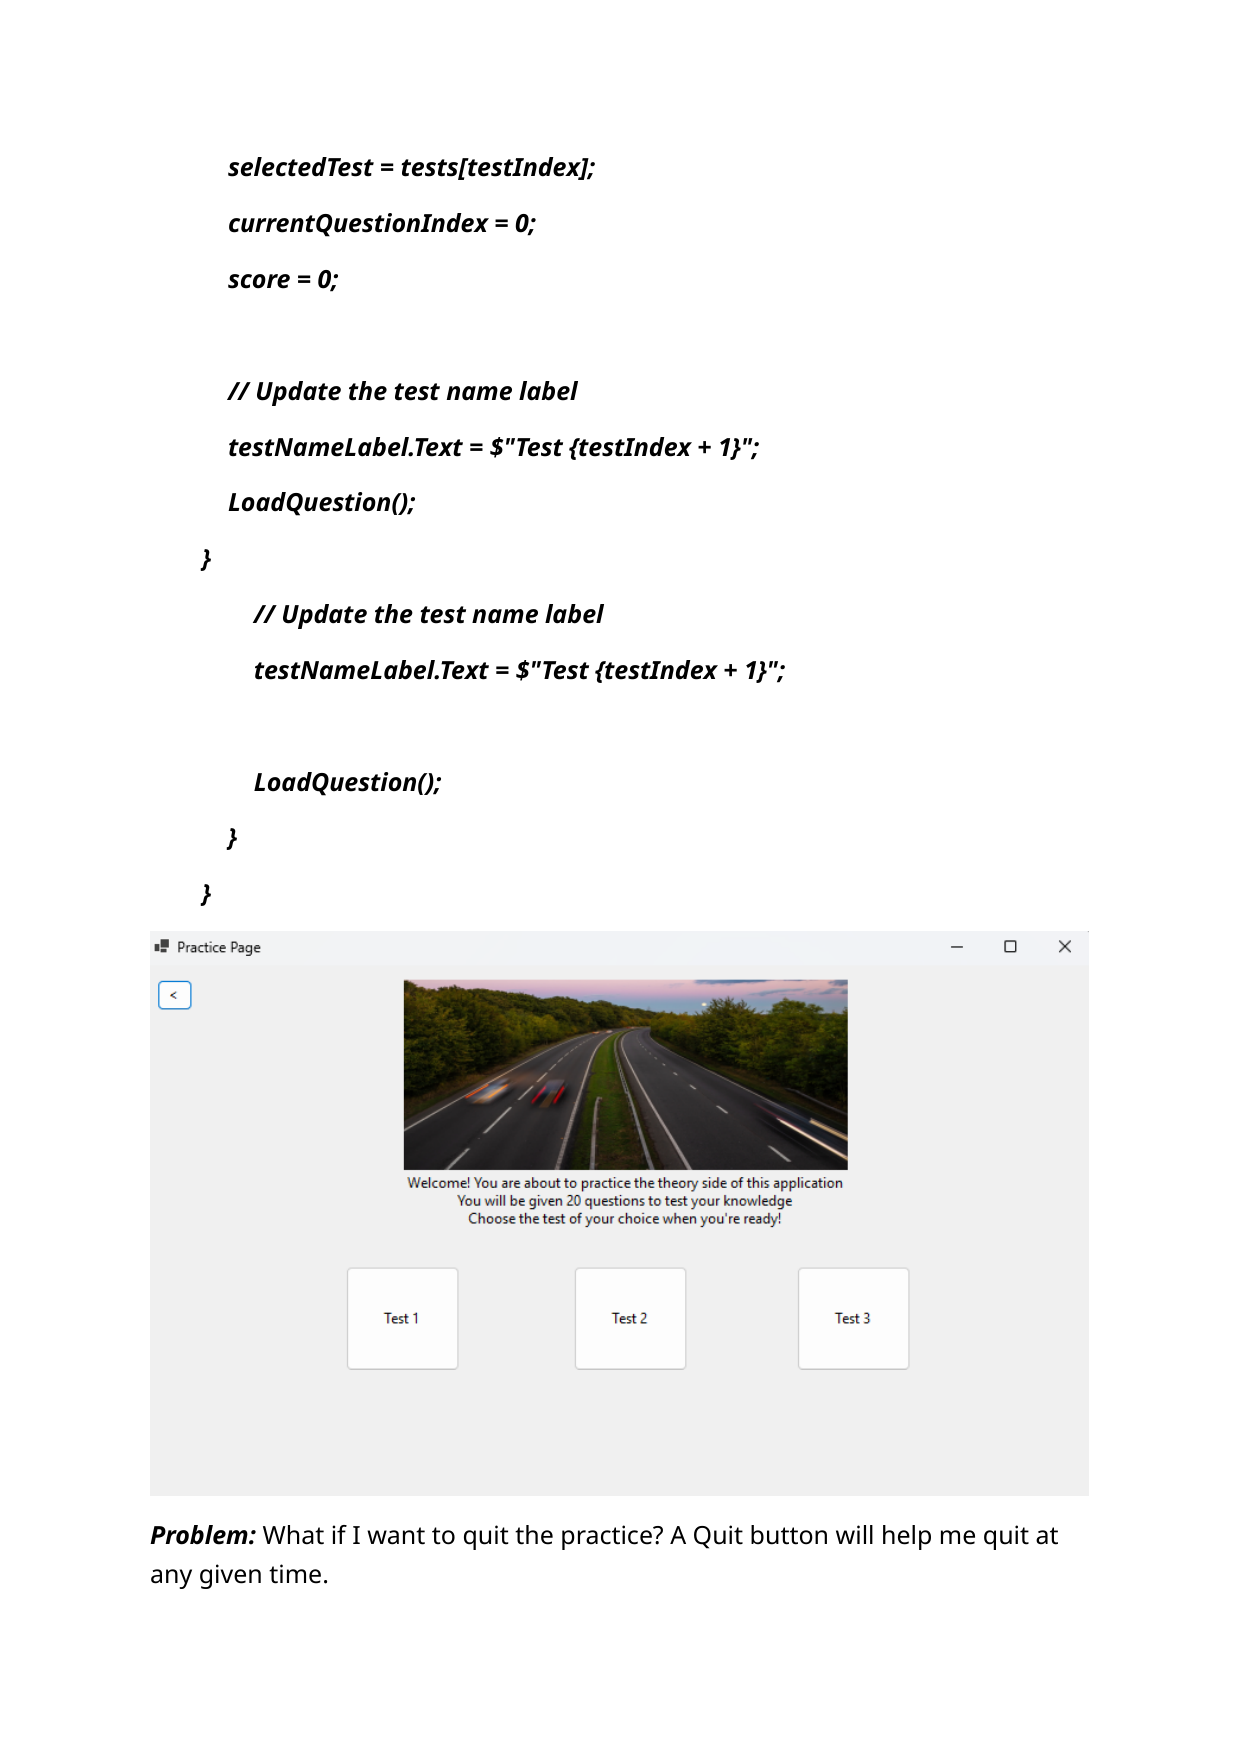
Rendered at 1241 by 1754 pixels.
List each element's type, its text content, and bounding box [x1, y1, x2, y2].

text testNameLabel.Text = $"Test {testIndex + 1}"; [150, 652, 1090, 687]
text // Update the test name label [150, 373, 1090, 407]
text // Update the test name label [150, 597, 1090, 631]
text currentQuestionIndex = 0; [150, 206, 1090, 240]
text testNameLabel.Text = $"Test {testIndex + 1}"; [150, 429, 1090, 463]
text } [150, 541, 1090, 575]
picture [150, 931, 1089, 1496]
text Problem: What if I want to quit the practice? A Quit button will help me quit at any given time. [150, 1517, 1090, 1591]
text selectedTest = tests[testIndex]; [150, 150, 1090, 184]
text LoadQuestion(); [150, 485, 1090, 519]
text } [150, 820, 1090, 854]
text score = 0; [150, 262, 1090, 296]
text } [150, 876, 1090, 910]
text LoadQuestion(); [150, 764, 1090, 798]
